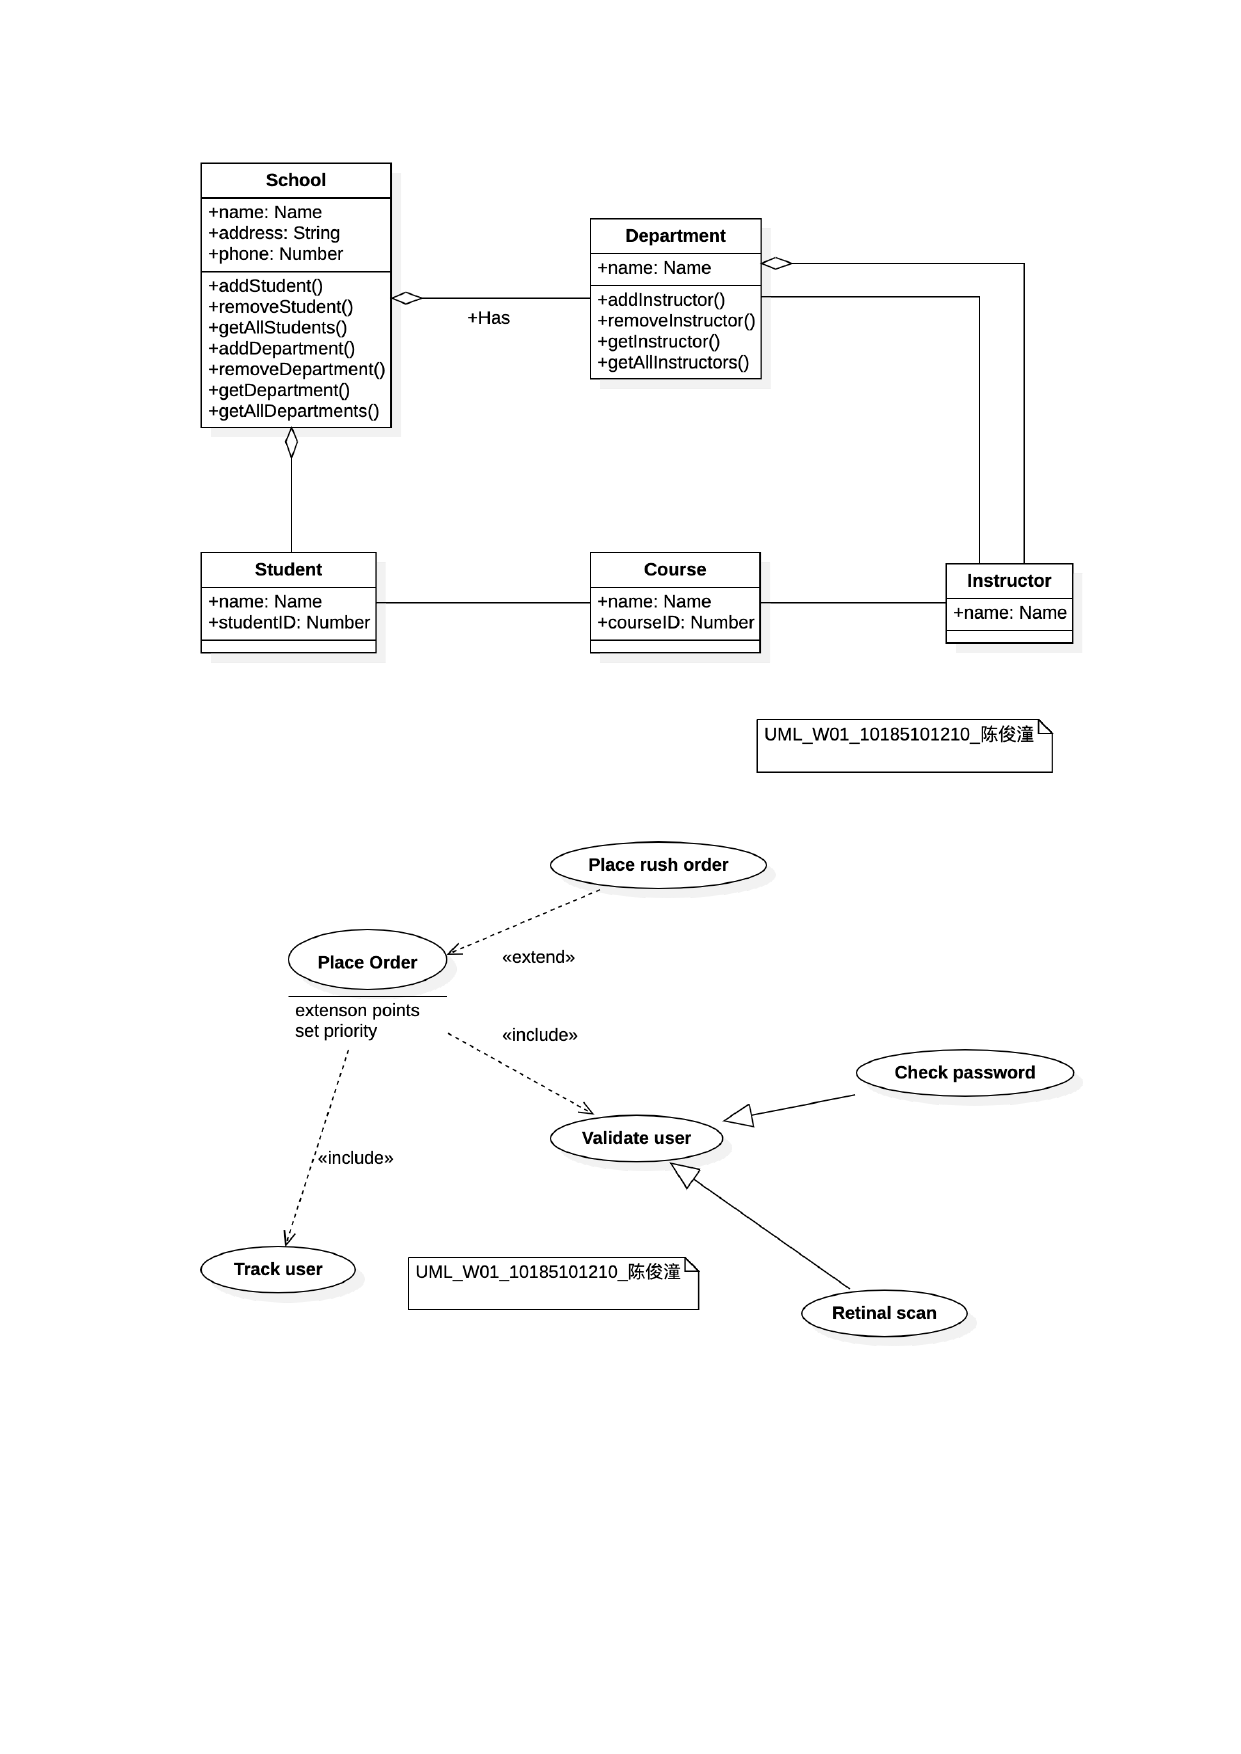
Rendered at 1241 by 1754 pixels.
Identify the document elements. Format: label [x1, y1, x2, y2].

picture [187, 150, 1128, 1391]
